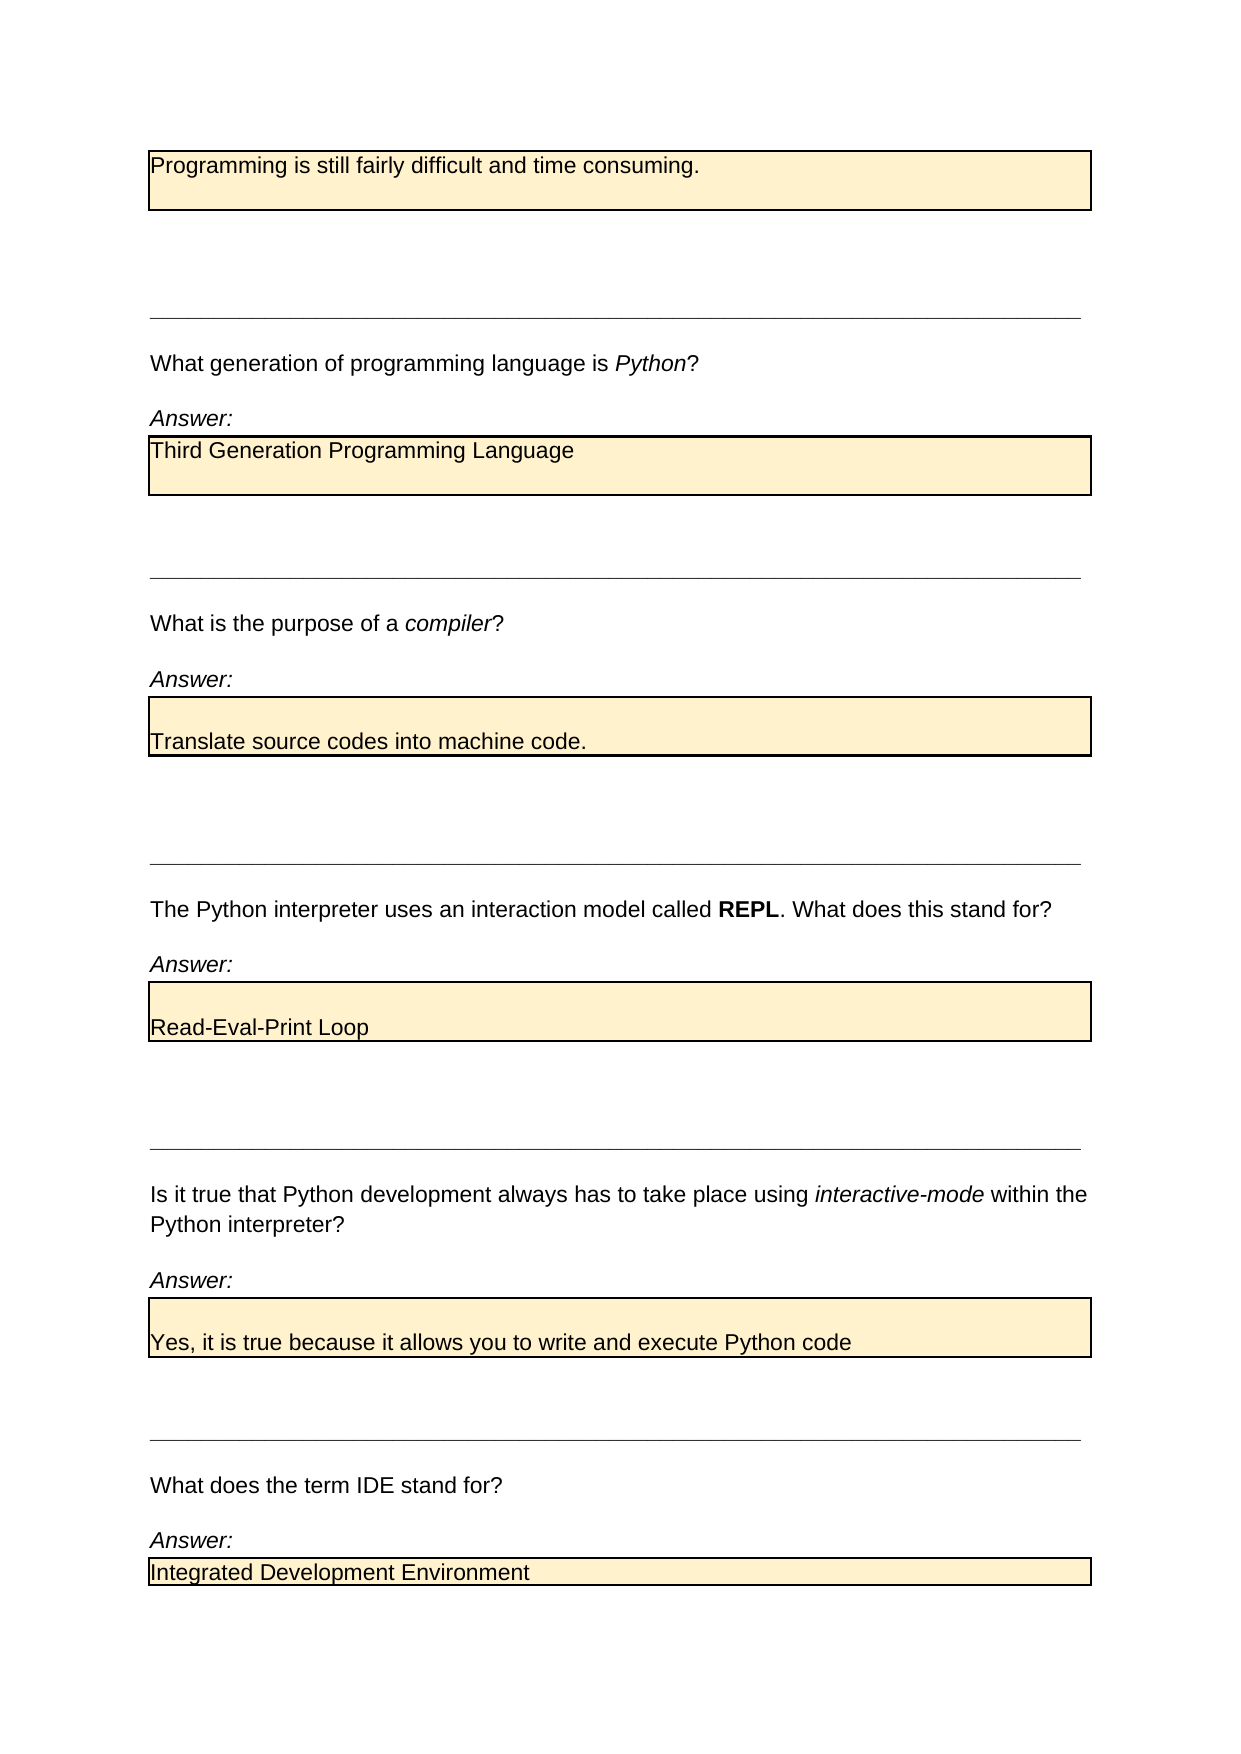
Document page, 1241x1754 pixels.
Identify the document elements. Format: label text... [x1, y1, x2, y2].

text Third Generation Programming Language [150, 438, 1090, 464]
text The Python interpreter uses an interaction model called REPL. What does this stand for? [150, 896, 1090, 922]
text Answer: [150, 951, 1090, 977]
text Answer: [150, 405, 1090, 432]
text Answer: [150, 1267, 1090, 1293]
text _________________________________________________________________________ [150, 841, 1090, 867]
text _________________________________________________________________________ [150, 1126, 1090, 1152]
text What is the purpose of a compiler? [150, 610, 1090, 637]
text Answer: [150, 666, 1090, 692]
text What generation of programming language is Python? [150, 350, 1090, 376]
text Programming is still fairly difficult and time consuming. [150, 152, 1090, 178]
text Translate source codes into machine code. [150, 726, 1090, 754]
text Is it true that Python development always has to take place using interactive-mode within the Python interpreter? [150, 1181, 1090, 1238]
text Read-Eval-Print Loop [150, 1011, 1090, 1040]
text Answer: [150, 1527, 1090, 1553]
text Yes, it is true because it allows you to write and execute Python code [150, 1327, 1090, 1356]
text Integrated Development Environment [150, 1559, 1090, 1584]
text _________________________________________________________________________ [150, 555, 1090, 582]
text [150, 1417, 1090, 1443]
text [150, 295, 1090, 321]
text What does the term IDE stand for? [150, 1472, 1090, 1498]
